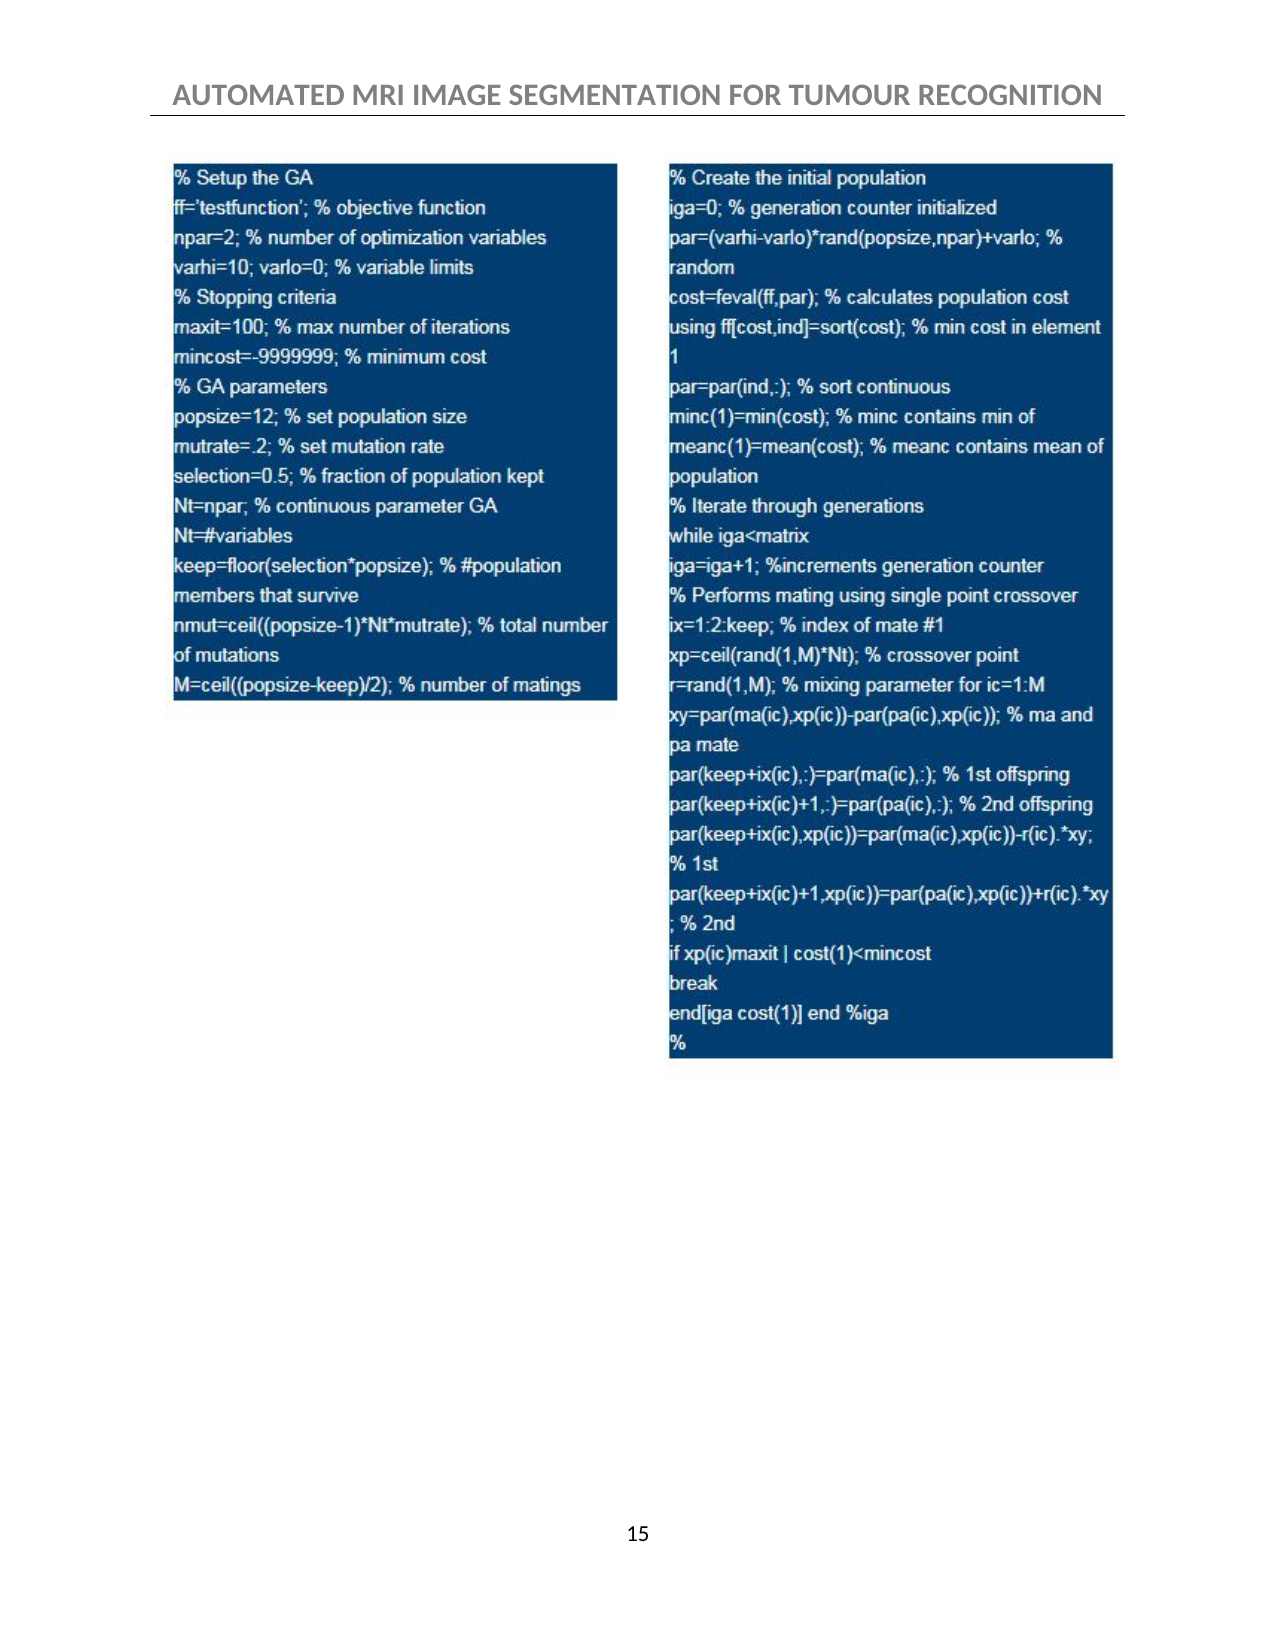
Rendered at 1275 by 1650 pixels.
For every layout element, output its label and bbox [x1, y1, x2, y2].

picture [165, 150, 1125, 1087]
